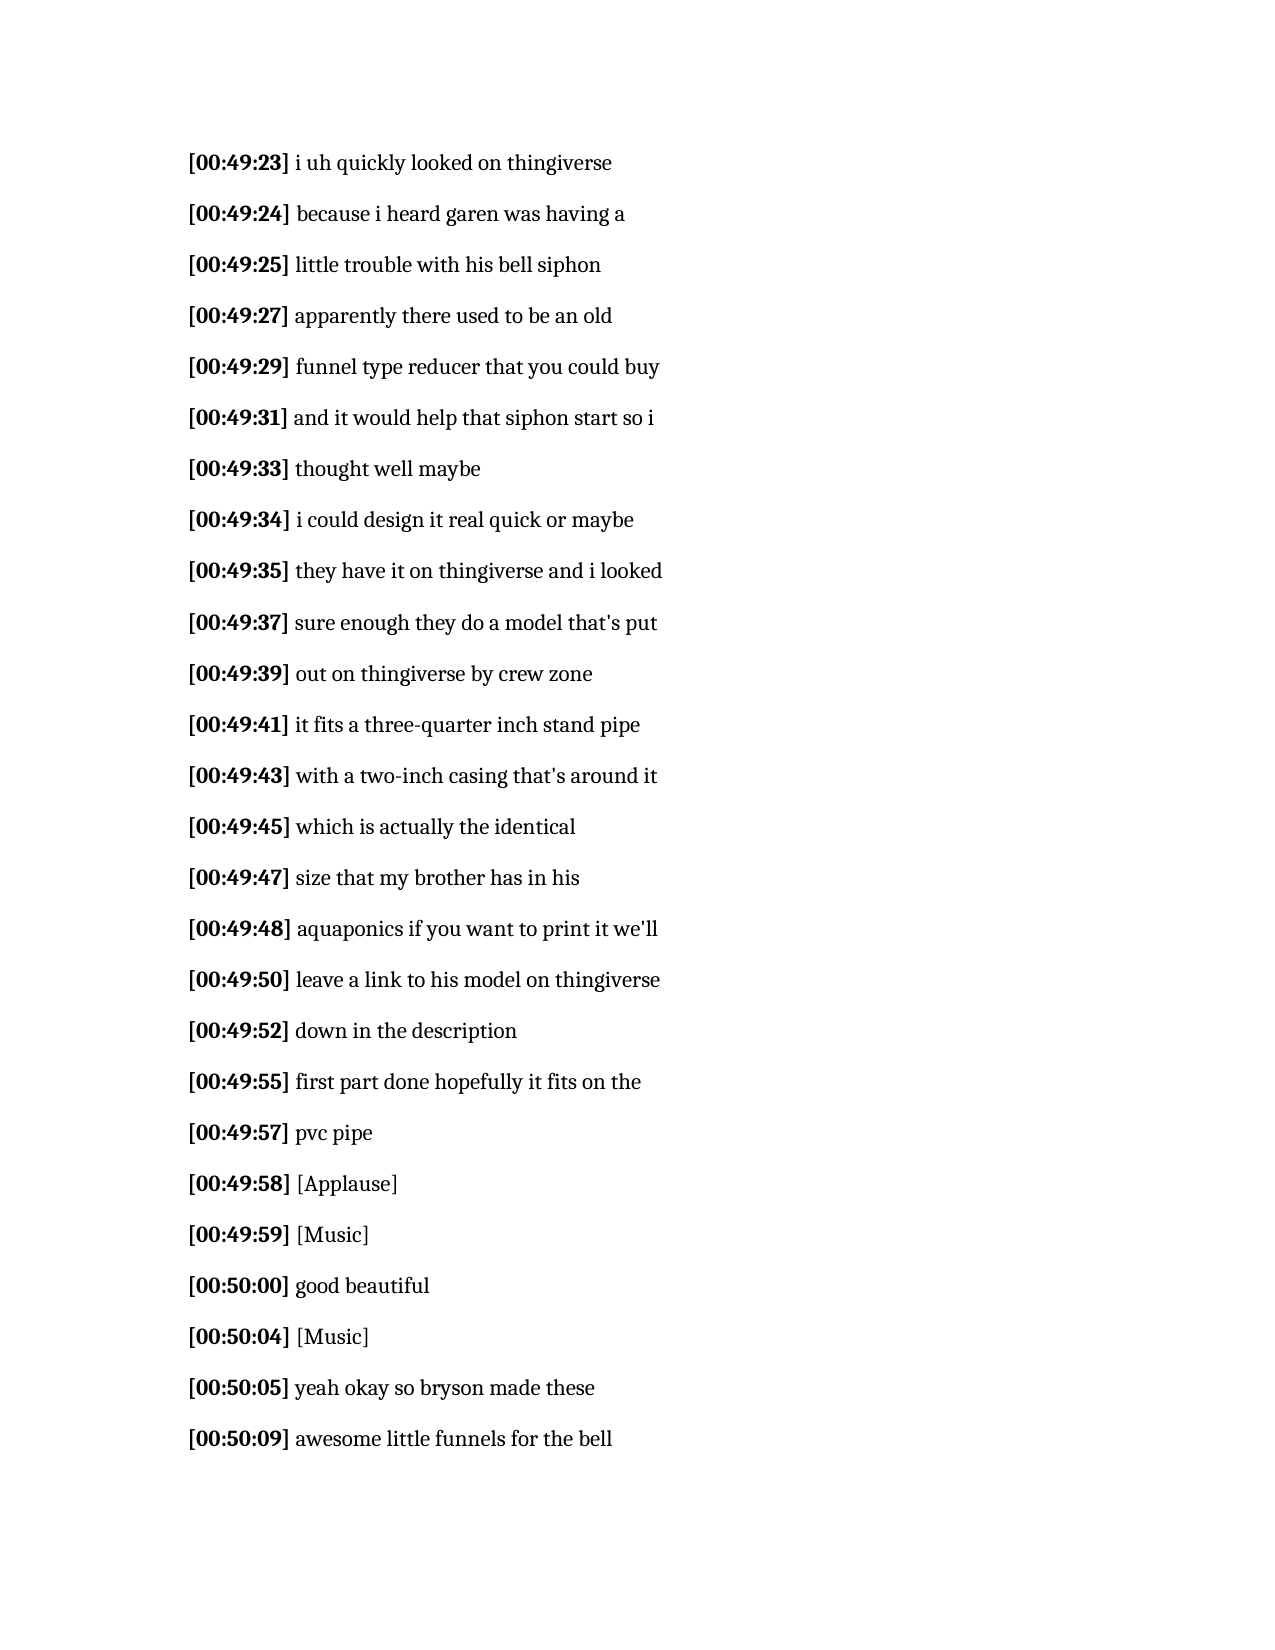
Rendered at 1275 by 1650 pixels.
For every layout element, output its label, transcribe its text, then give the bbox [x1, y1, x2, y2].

text [00:49:59] [Music] [187, 1222, 1087, 1248]
text [00:49:34] i could design it real quick or maybe [187, 507, 1087, 534]
text [00:49:27] apparently there used to be an old [187, 303, 1087, 329]
text [00:49:35] they have it on thingiverse and i looked [187, 558, 1087, 585]
text [00:49:52] down in the description [187, 1018, 1087, 1044]
text [00:49:41] it fits a three-quarter inch stand pipe [187, 711, 1087, 738]
text [00:49:39] out on thingiverse by crew zone [187, 660, 1087, 687]
text [00:49:57] pvc pipe [187, 1120, 1087, 1146]
text [00:49:50] leave a link to his model on thingiverse [187, 967, 1087, 993]
text [00:49:55] first part done hopefully it fits on the [187, 1069, 1087, 1095]
text [00:49:23] i uh quickly looked on thingiverse [187, 150, 1087, 176]
text [00:49:47] size that my brother has in his [187, 864, 1087, 891]
text [00:49:29] funnel type reducer that you could buy [187, 354, 1087, 381]
text [00:49:45] which is actually the identical [187, 813, 1087, 840]
text [00:49:43] with a two-inch casing that's around it [187, 762, 1087, 789]
text [00:50:09] awesome little funnels for the bell [187, 1426, 1087, 1452]
text [00:49:58] [Applause] [187, 1171, 1087, 1197]
text [00:49:31] and it would help that siphon start so i [187, 405, 1087, 432]
text [00:49:25] little trouble with his bell siphon [187, 252, 1087, 278]
text [00:50:00] good beautiful [187, 1273, 1087, 1299]
text [00:49:24] because i heard garen was having a [187, 201, 1087, 227]
text [00:49:33] thought well maybe [187, 456, 1087, 483]
text [00:50:04] [Music] [187, 1324, 1087, 1350]
text [00:49:48] aquaponics if you want to print it we'll [187, 916, 1087, 942]
text [00:49:37] sure enough they do a model that's put [187, 609, 1087, 636]
text [00:50:05] yeah okay so bryson made these [187, 1375, 1087, 1401]
